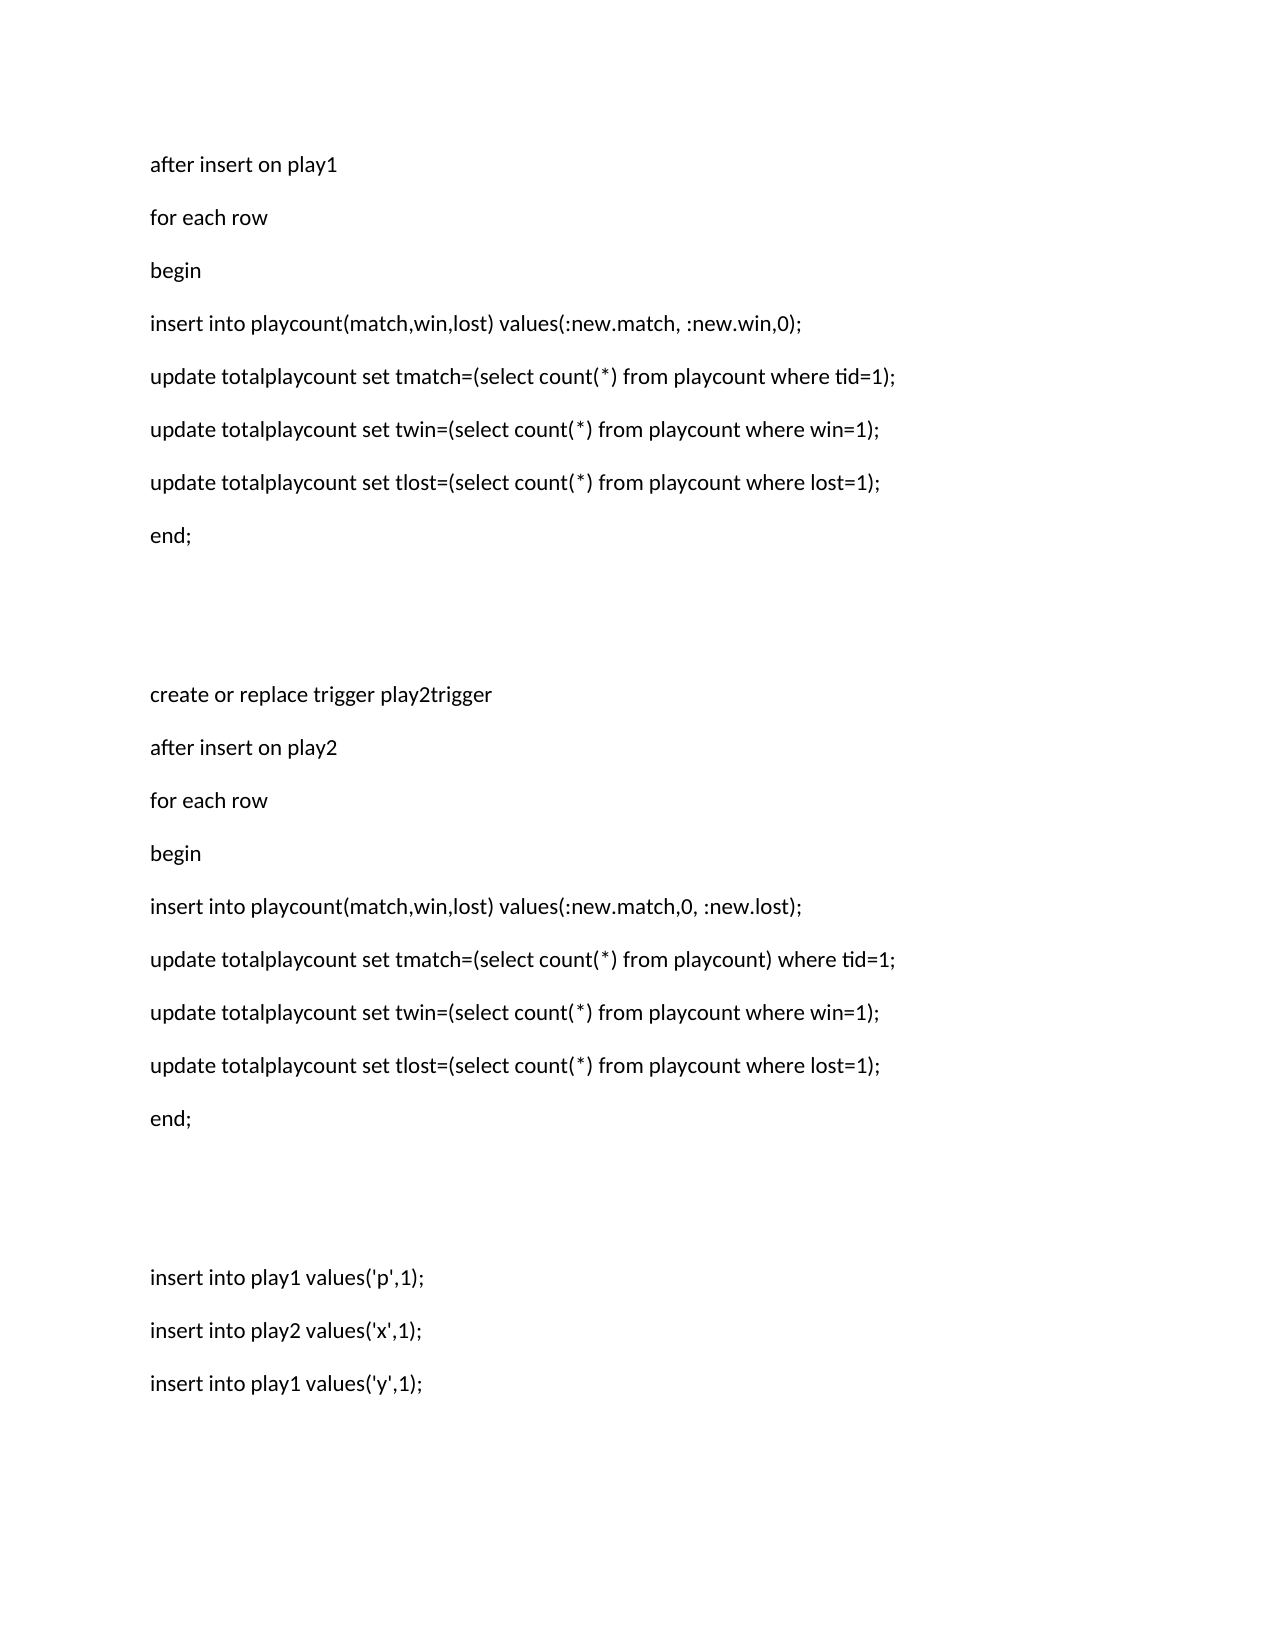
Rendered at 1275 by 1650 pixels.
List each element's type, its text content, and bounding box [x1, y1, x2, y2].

text update totalplaycount set twin=(select count(*) from playcount where win=1); [150, 415, 1125, 443]
text create or replace trigger play2trigger [150, 680, 1125, 708]
text insert into playcount(match,win,lost) values(:new.match,0, :new.lost); [150, 892, 1125, 920]
text update totalplaycount set tmatch=(select count(*) from playcount where tid=1); [150, 362, 1125, 390]
text update totalplaycount set tlost=(select count(*) from playcount where lost=1); [150, 1051, 1125, 1079]
text insert into playcount(match,win,lost) values(:new.match, :new.win,0); [150, 309, 1125, 337]
text insert into play1 values('p',1); [150, 1263, 1125, 1291]
text insert into play1 values('y',1); [150, 1369, 1125, 1397]
text after insert on play1 [150, 150, 1125, 178]
text update totalplaycount set twin=(select count(*) from playcount where win=1); [150, 998, 1125, 1026]
text insert into play2 values('x',1); [150, 1316, 1125, 1344]
text begin [150, 256, 1125, 284]
text begin [150, 839, 1125, 867]
text update totalplaycount set tmatch=(select count(*) from playcount) where tid=1; [150, 945, 1125, 973]
text for each row [150, 786, 1125, 814]
text after insert on play2 [150, 733, 1125, 761]
text end; [150, 521, 1125, 549]
text update totalplaycount set tlost=(select count(*) from playcount where lost=1); [150, 468, 1125, 496]
text end; [150, 1104, 1125, 1132]
text for each row [150, 203, 1125, 231]
